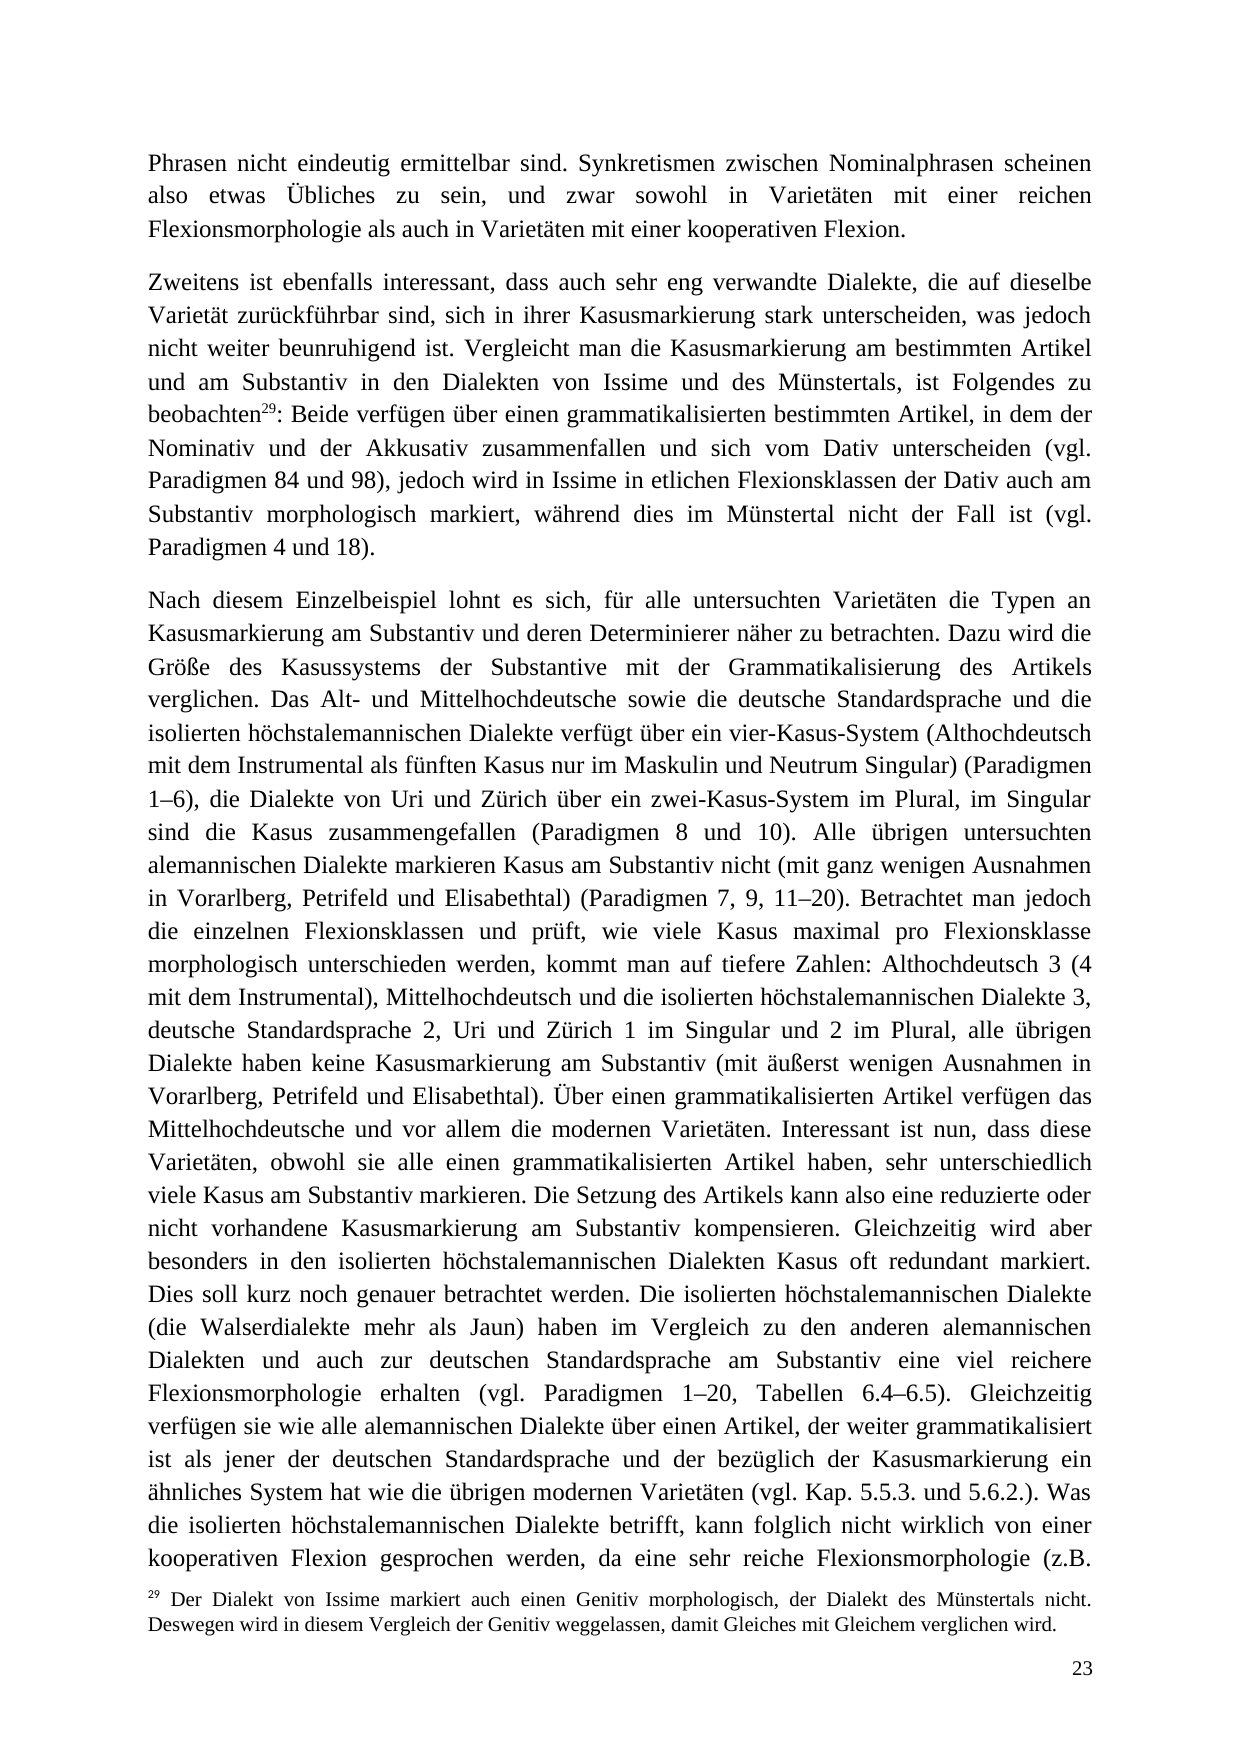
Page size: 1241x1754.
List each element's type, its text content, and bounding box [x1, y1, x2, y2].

text Zweitens ist ebenfalls interessant, dass auch sehr eng verwandte Dialekte, die auf dieselbe Varietät zurückführbar sind, sich in ihrer Kasusmarkierung stark unterscheiden, was jedoch nicht weiter beunruhigend ist. Vergleicht man die Kasusmarkierung am bestimmten Artikel und am Substantiv in den Dialekten von Issime und des Münstertals, ist Folgendes zu beobachten: Beide verfügen über einen grammatikalisierten bestimmten Artikel, in dem der Nominativ und der Akkusativ zusammenfallen und sich vom Dativ unterscheiden (vgl. Paradigmen 84 und 98), jedoch wird in Issime in etlichen Flexionsklassen der Dativ auch am Substantiv morphologisch markiert, während dies im Münstertal nicht der Fall ist (vgl. Paradigmen 4 und 18). [148, 267, 1093, 560]
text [148, 148, 1093, 242]
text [148, 586, 1093, 1572]
